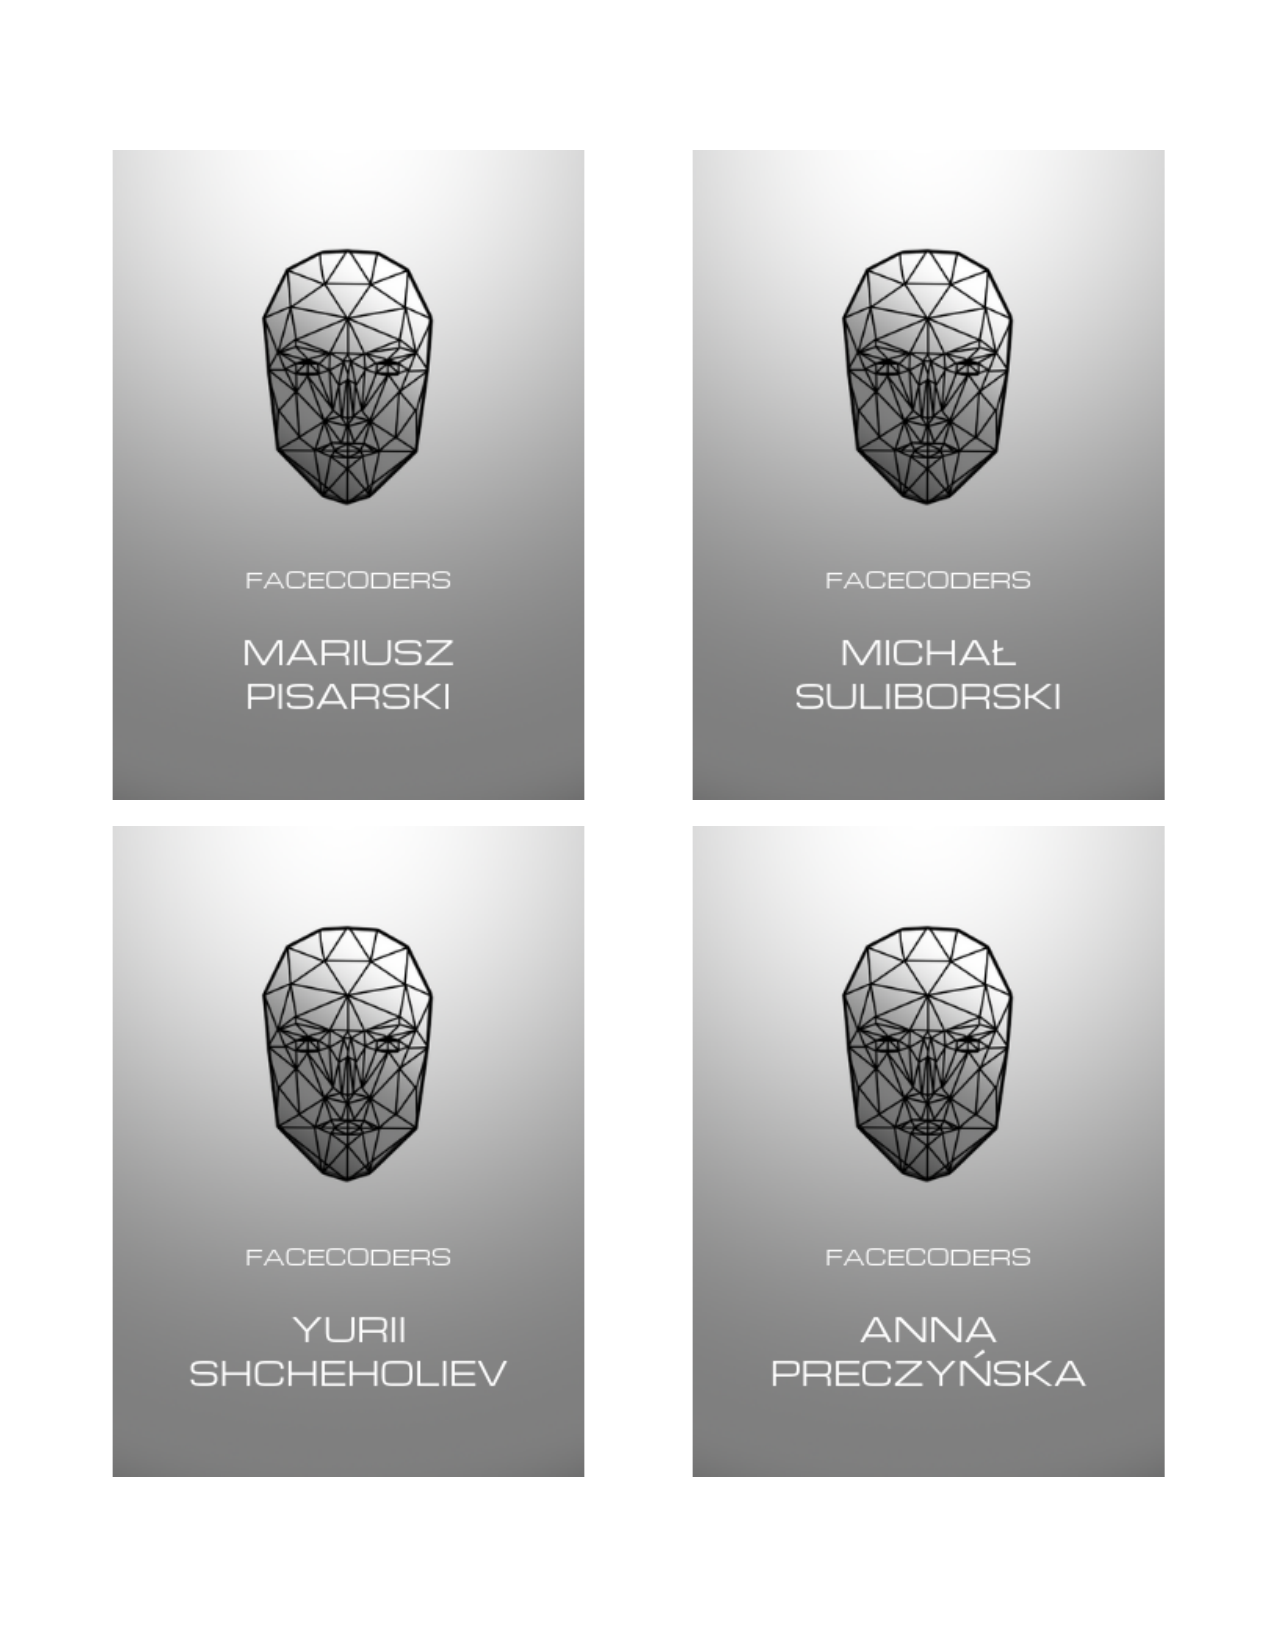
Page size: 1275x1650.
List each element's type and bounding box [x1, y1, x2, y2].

picture [112, 826, 585, 1477]
picture [112, 150, 585, 800]
picture [692, 826, 1165, 1477]
picture [692, 150, 1165, 800]
